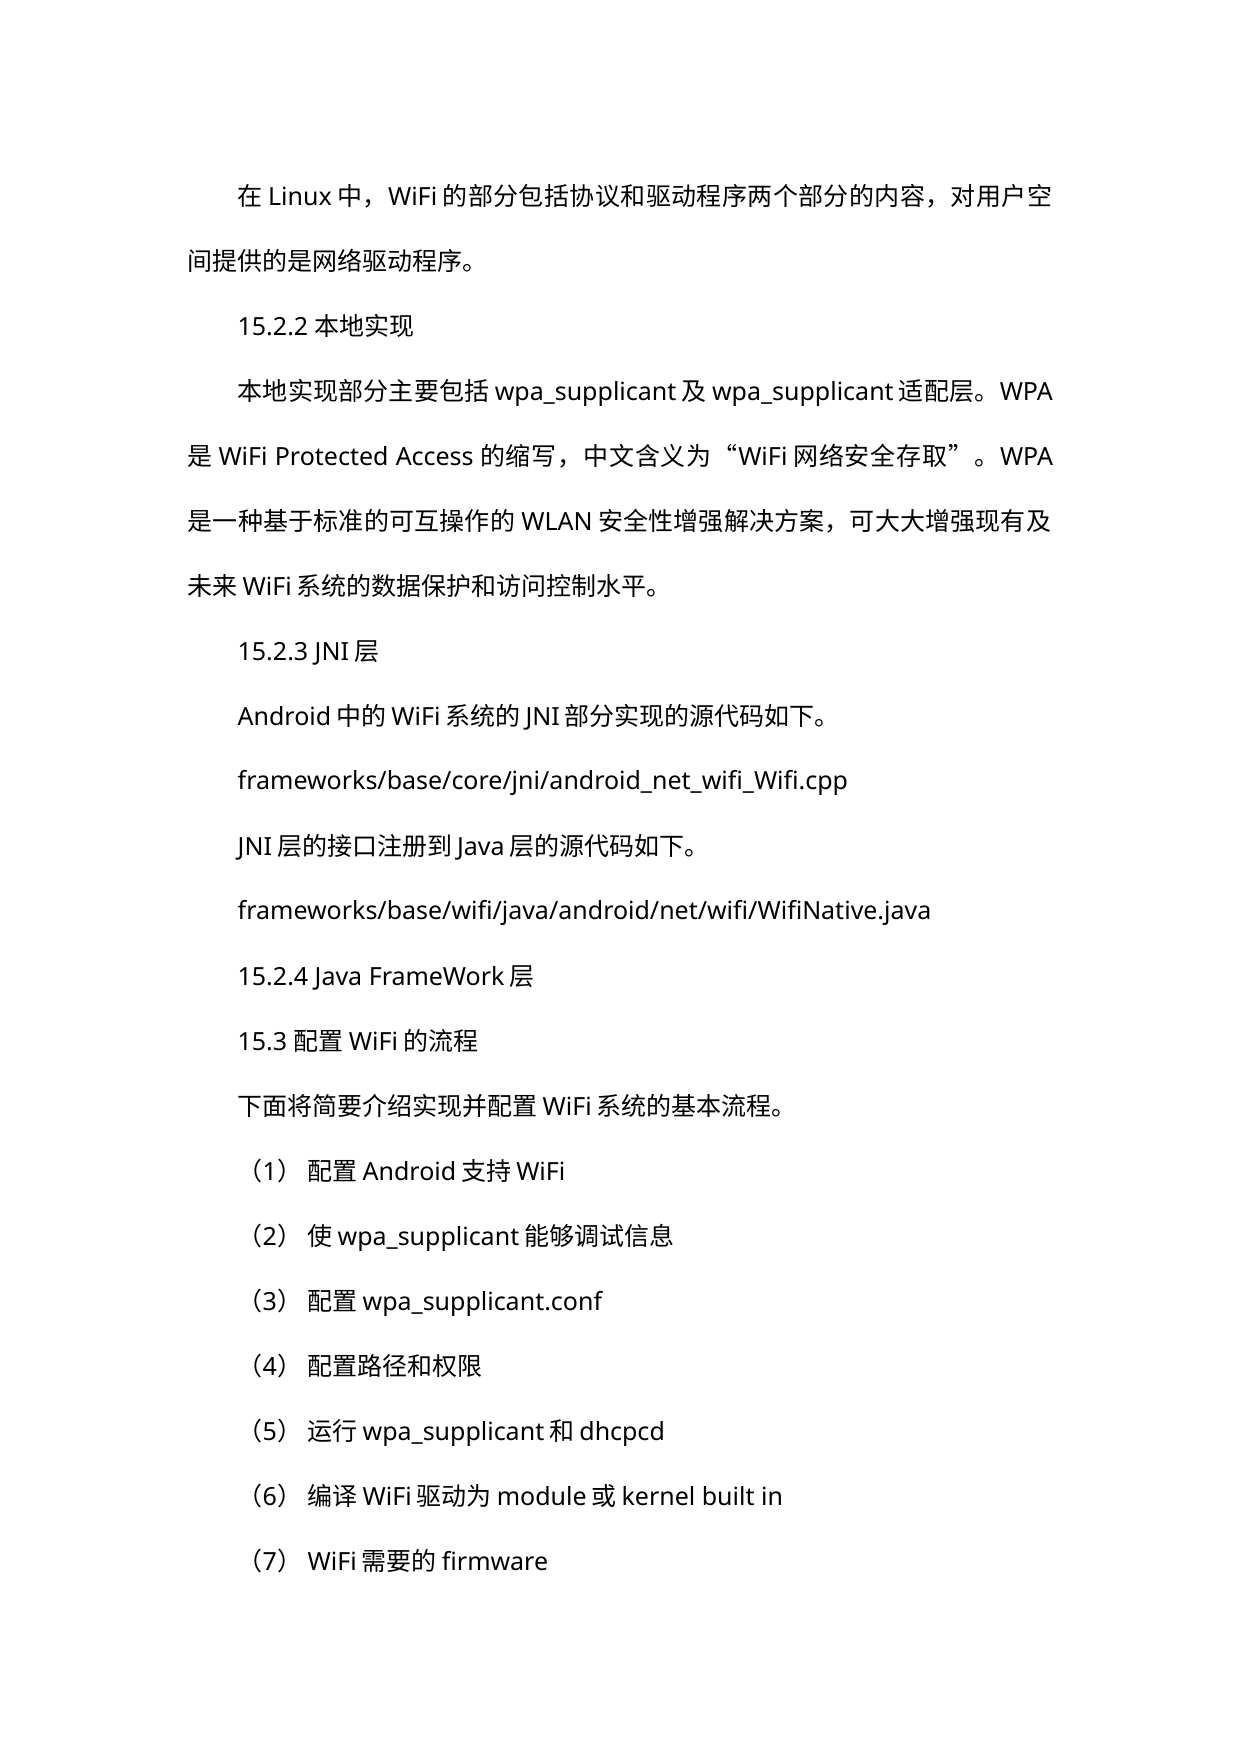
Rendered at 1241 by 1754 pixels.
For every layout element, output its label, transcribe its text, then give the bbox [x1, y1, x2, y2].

text 15.3 配置WiFi的流程 [187, 1007, 1053, 1072]
text JNI层的接口注册到Java层的源代码如下。 [187, 812, 1053, 877]
text 下面将简要介绍实现并配置WiFi系统的基本流程。 [187, 1072, 1053, 1137]
text 在Linux中，WiFi的部分包括协议和驱动程序两个部分的内容，对用户空间提供的是网络驱动程序。 [187, 162, 1053, 292]
text Android中的WiFi系统的JNI部分实现的源代码如下。 [187, 682, 1053, 747]
text （3） 配置wpa_supplicant.conf [187, 1267, 1053, 1332]
text 15.2.2 本地实现 [187, 292, 1053, 357]
text （1） 配置Android支持WiFi [187, 1137, 1053, 1202]
text （4） 配置路径和权限 [187, 1332, 1053, 1397]
text 本地实现部分主要包括wpa_supplicant及wpa_supplicant适配层。WPA是WiFi Protected Access的缩写，中文含义为“WiFi网络安全存取”。WPA是一种基于标准的可互操作的WLAN安全性增强解决方案，可大大增强现有及未来WiFi系统的数据保护和访问控制水平。 [187, 357, 1053, 617]
text （7） WiFi需要的firmware [187, 1527, 1053, 1592]
text （6） 编译WiFi驱动为module或kernel built in [187, 1462, 1053, 1527]
text 15.2.3 JNI层 [187, 617, 1053, 682]
text （2） 使wpa_supplicant能够调试信息 [187, 1202, 1053, 1267]
text frameworks/base/core/jni/android_net_wifi_Wifi.cpp [187, 747, 1053, 812]
text （5） 运行wpa_supplicant和dhcpcd [187, 1397, 1053, 1462]
text 15.2.4 Java FrameWork层 [187, 942, 1053, 1007]
text frameworks/base/wifi/java/android/net/wifi/WifiNative.java [187, 877, 1053, 942]
